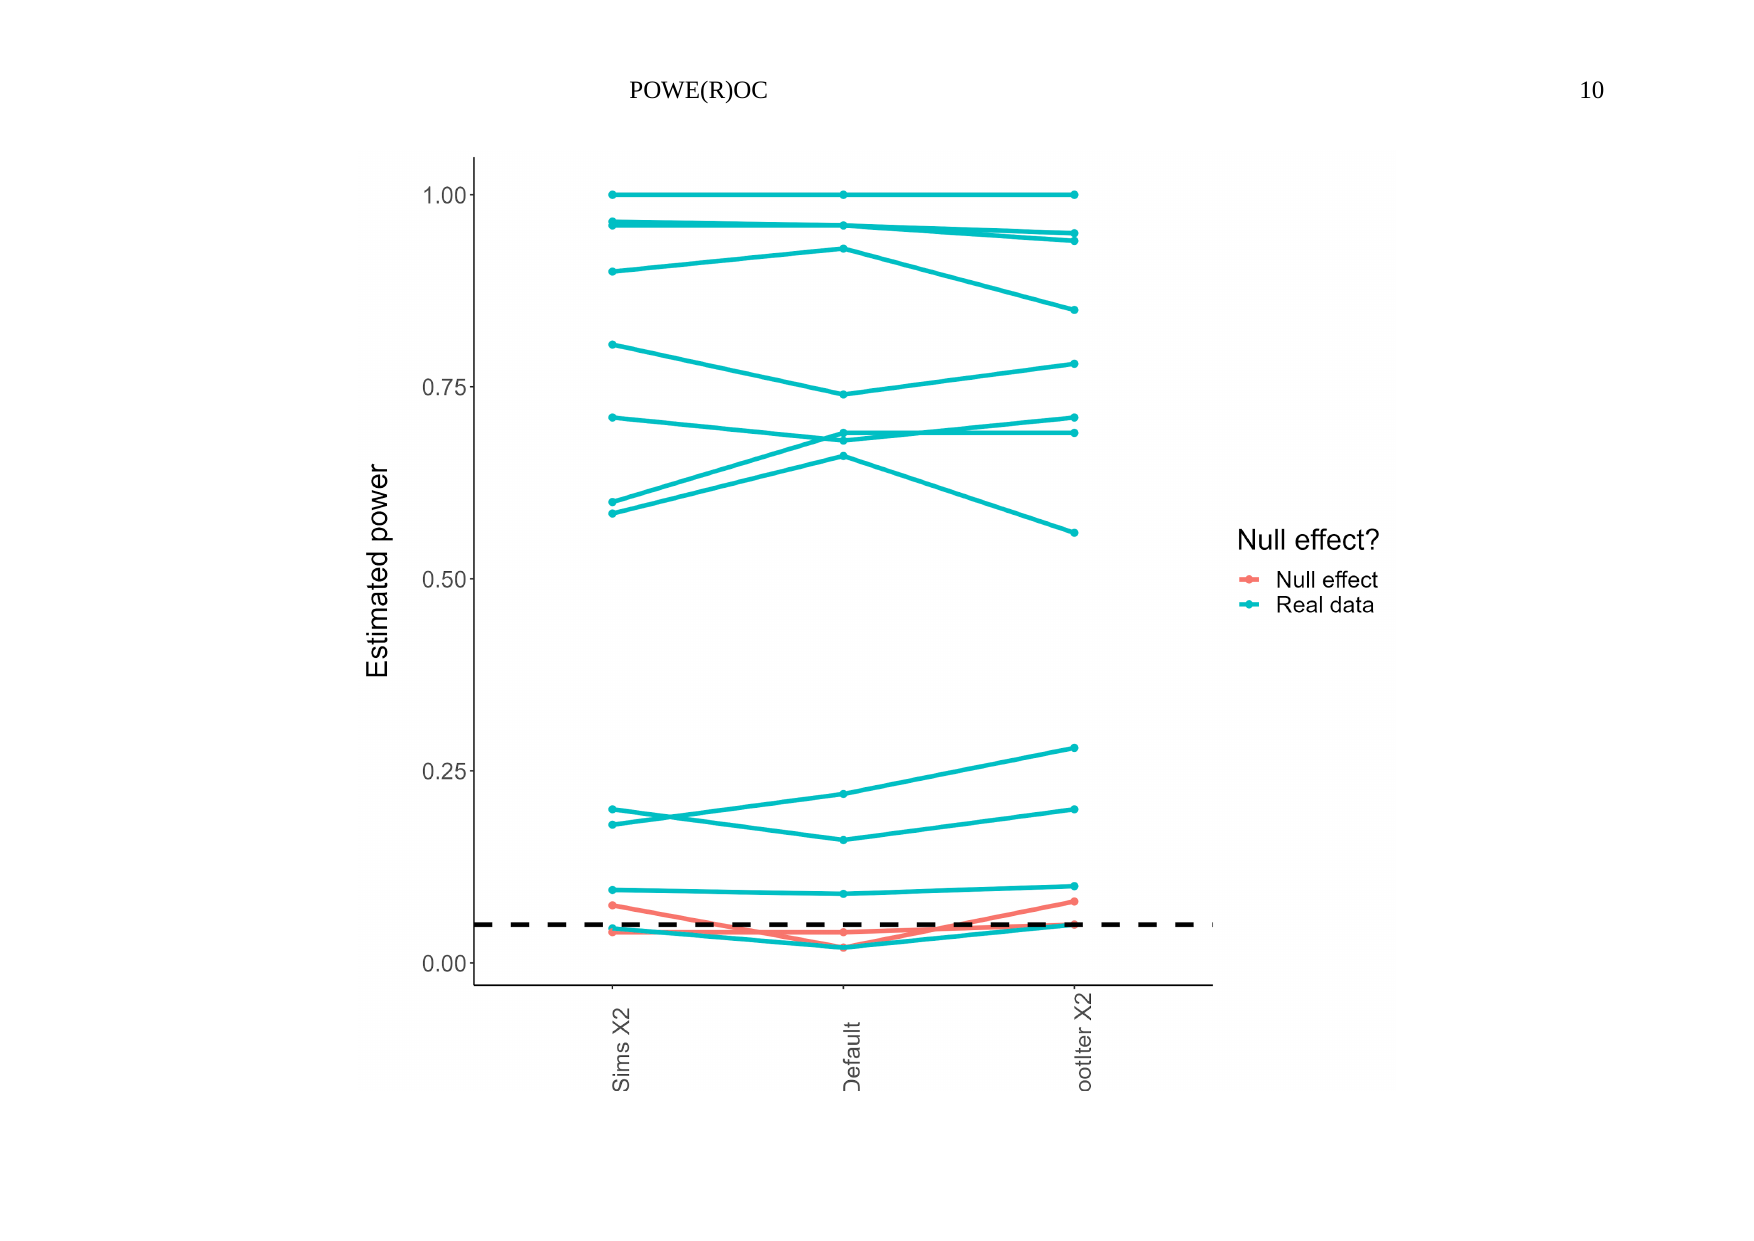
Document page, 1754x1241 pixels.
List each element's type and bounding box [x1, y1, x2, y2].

picture [358, 150, 1396, 1091]
